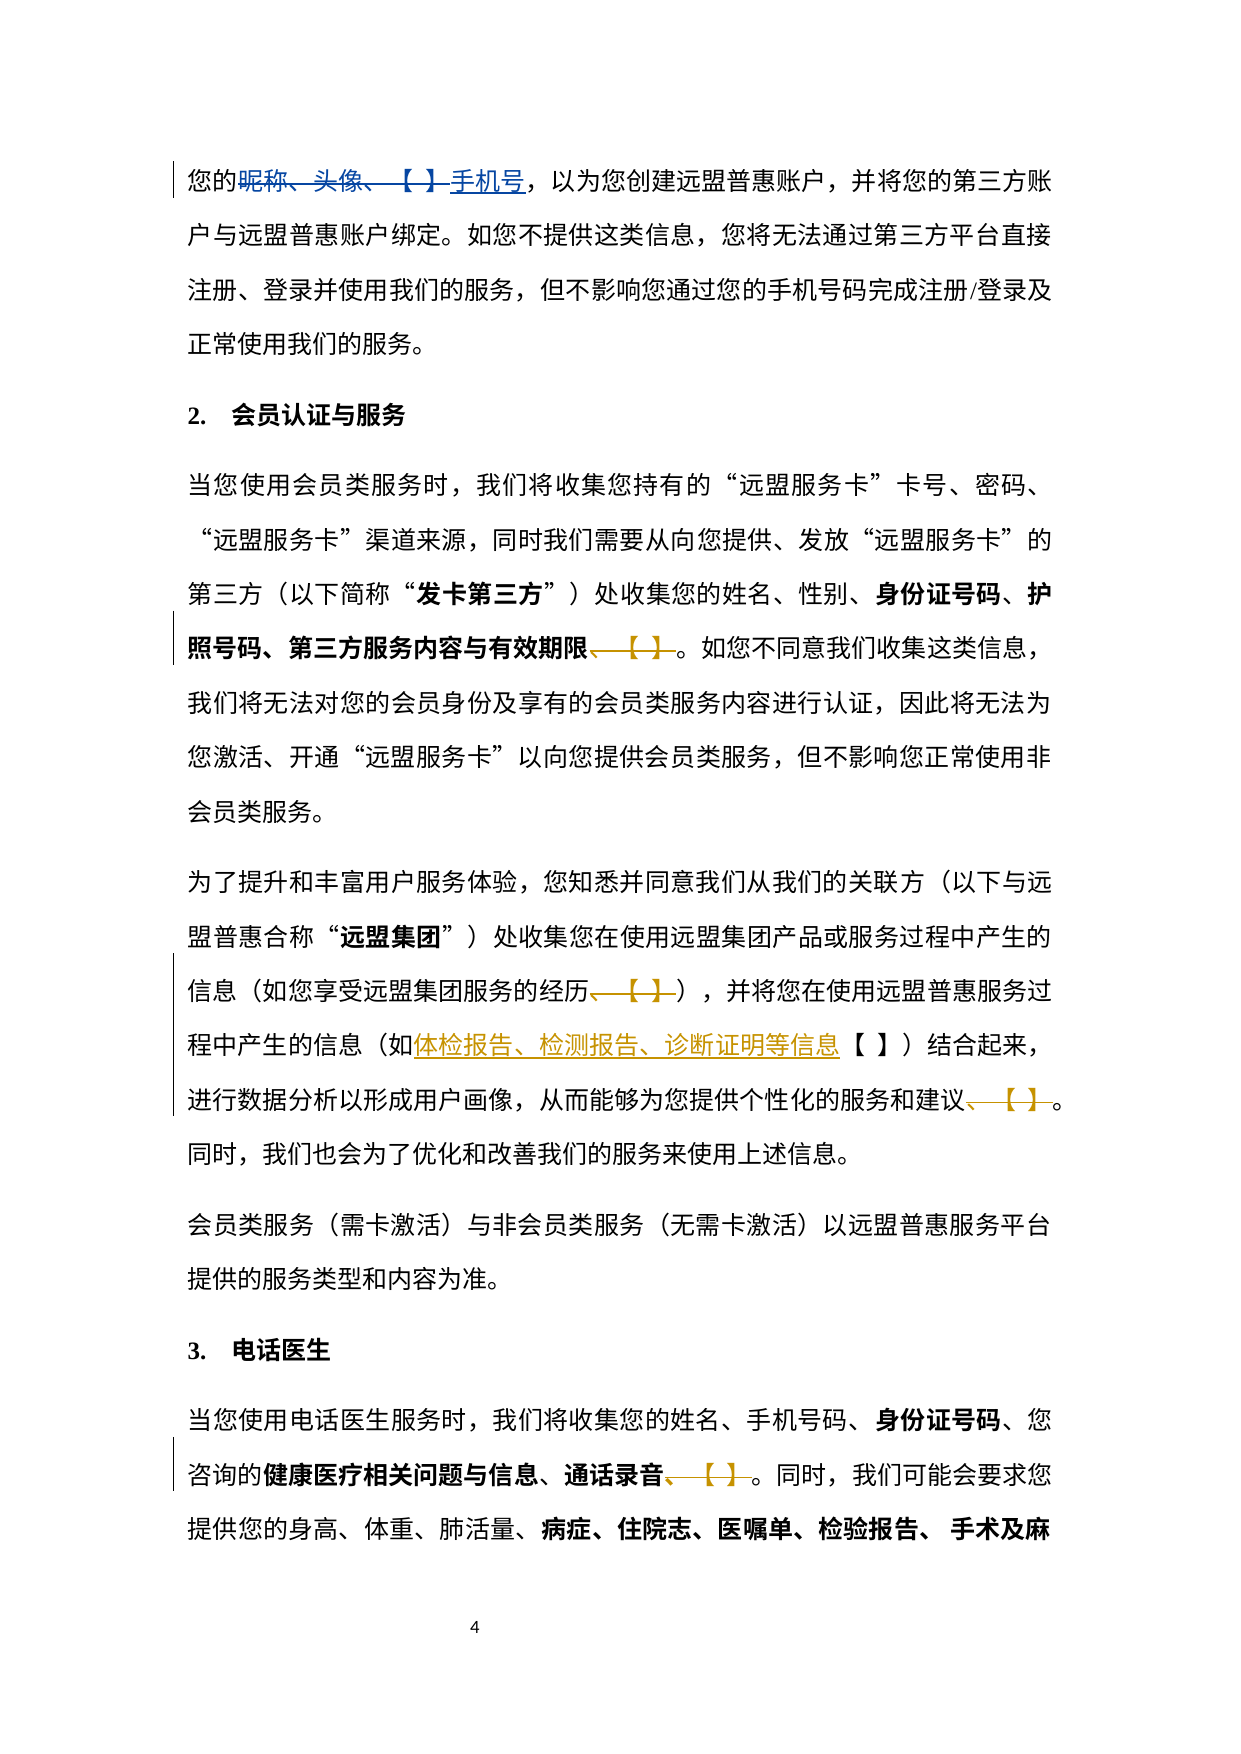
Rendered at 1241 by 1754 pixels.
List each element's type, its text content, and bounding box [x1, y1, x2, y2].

list 当您使用会员类服务时，我们将收集您持有的“远盟服务卡”卡号、密码、“远盟服务卡”渠道来源，同时我们需要从向您提供、发放“远盟服务卡”的第三方（以下简称“发卡第三方”）处收集您的姓名、性别、身份证号码、护照号码、第三方服务内容与有效期限。如您不同意我们收集这类信息，我们将无法对您的会员身份及享有的会员类服务内容进行认证，因此将无法为您激活、开通“远盟服务卡”以向您提供会员类服务，但不影响您正常使用非会员类服务。 [187, 466, 1053, 828]
list 为了提升和丰富用户服务体验，您知悉并同意我们从我们的关联方（以下与远盟普惠合称“远盟集团”）处收集您在使用远盟集团产品或服务过程中产生的信息（如您享受远盟集团服务的经历），并将您在使用远盟普惠服务过程中产生的信息（如【 】）结合起来，进行数据分析以形成用户画像，从而能够为您提供个性化的服务和建议。同时，我们也会为了优化和改善我们的服务来使用上述信息。 [187, 863, 1053, 1171]
list 会员类服务（需卡激活）与非会员类服务（无需卡激活）以远盟普惠服务平台提供的服务类型和内容为准。 [187, 1205, 1053, 1296]
list 电话医生 [187, 1330, 1053, 1366]
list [187, 161, 1053, 361]
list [187, 1401, 1053, 1546]
list 会员认证与服务 [187, 395, 1053, 431]
